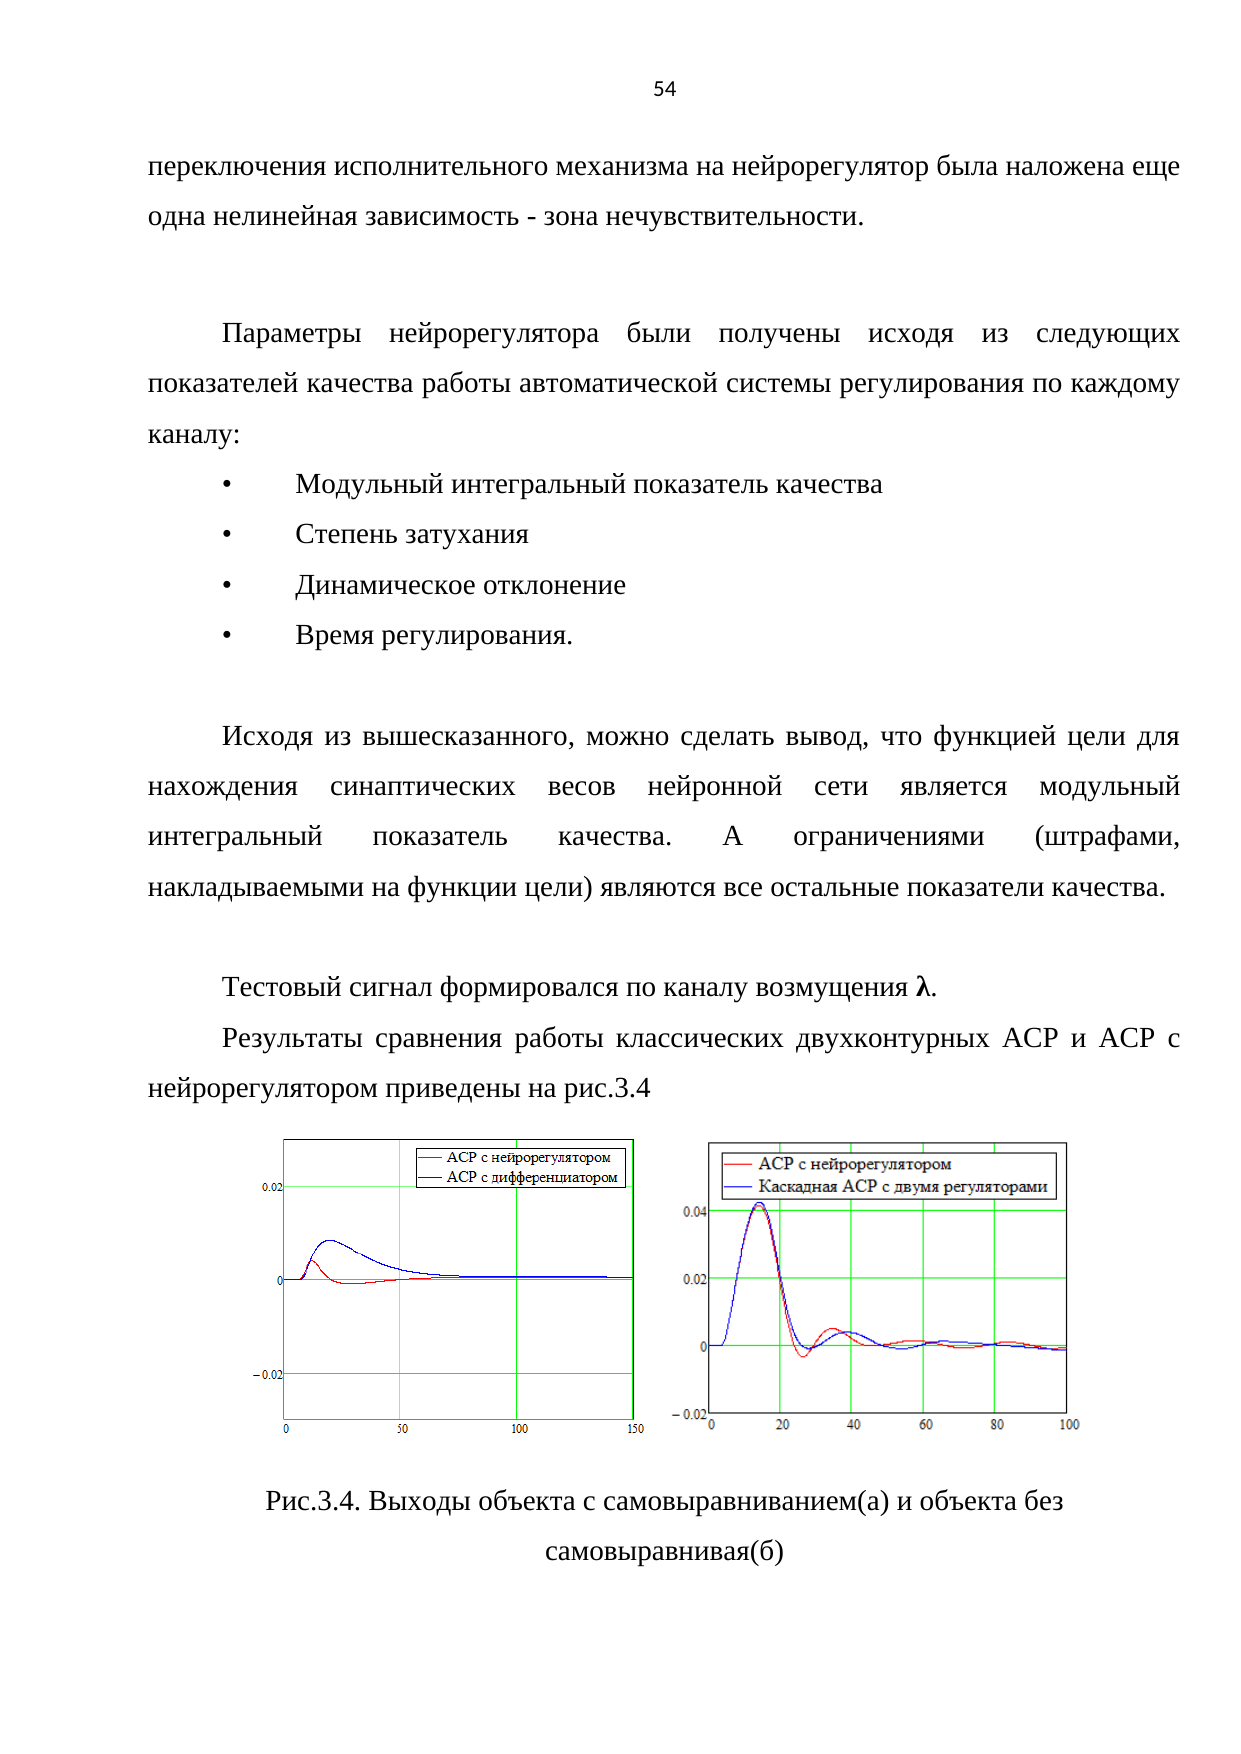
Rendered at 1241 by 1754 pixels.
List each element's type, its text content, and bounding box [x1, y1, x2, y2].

text Тестовый сигнал формировался по каналу возмущения λ. [148, 969, 1181, 1003]
text Результаты сравнения работы классических двухконтурных АСР и АСР с нейрорегулятором приведены на рис.3.4 [148, 1020, 1181, 1103]
text Исходя из вышесказанного, можно сделать вывод, что функцией цели для нахождения синаптических весов нейронной сети является модульный интегральный показатель качества. А ограничениями (штрафами, накладываемыми на функции цели) являются все остальные показатели качества. [148, 718, 1181, 902]
text • Динамическое отклонение [148, 567, 1181, 600]
text Рис.3.4. Выходы объекта с самовыравниванием(а) и объекта без самовыравнивая(б) [148, 1483, 1181, 1567]
text • Время регулирования. [148, 617, 1181, 651]
picture [237, 1120, 1092, 1453]
text • Модульный интегральный показатель качества [148, 466, 1181, 500]
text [148, 148, 1181, 232]
text Параметры нейрорегулятора были получены исходя из следующих показателей качества работы автоматической системы регулирования по каждому каналу: [148, 315, 1181, 449]
text • Степень затухания [148, 517, 1181, 550]
